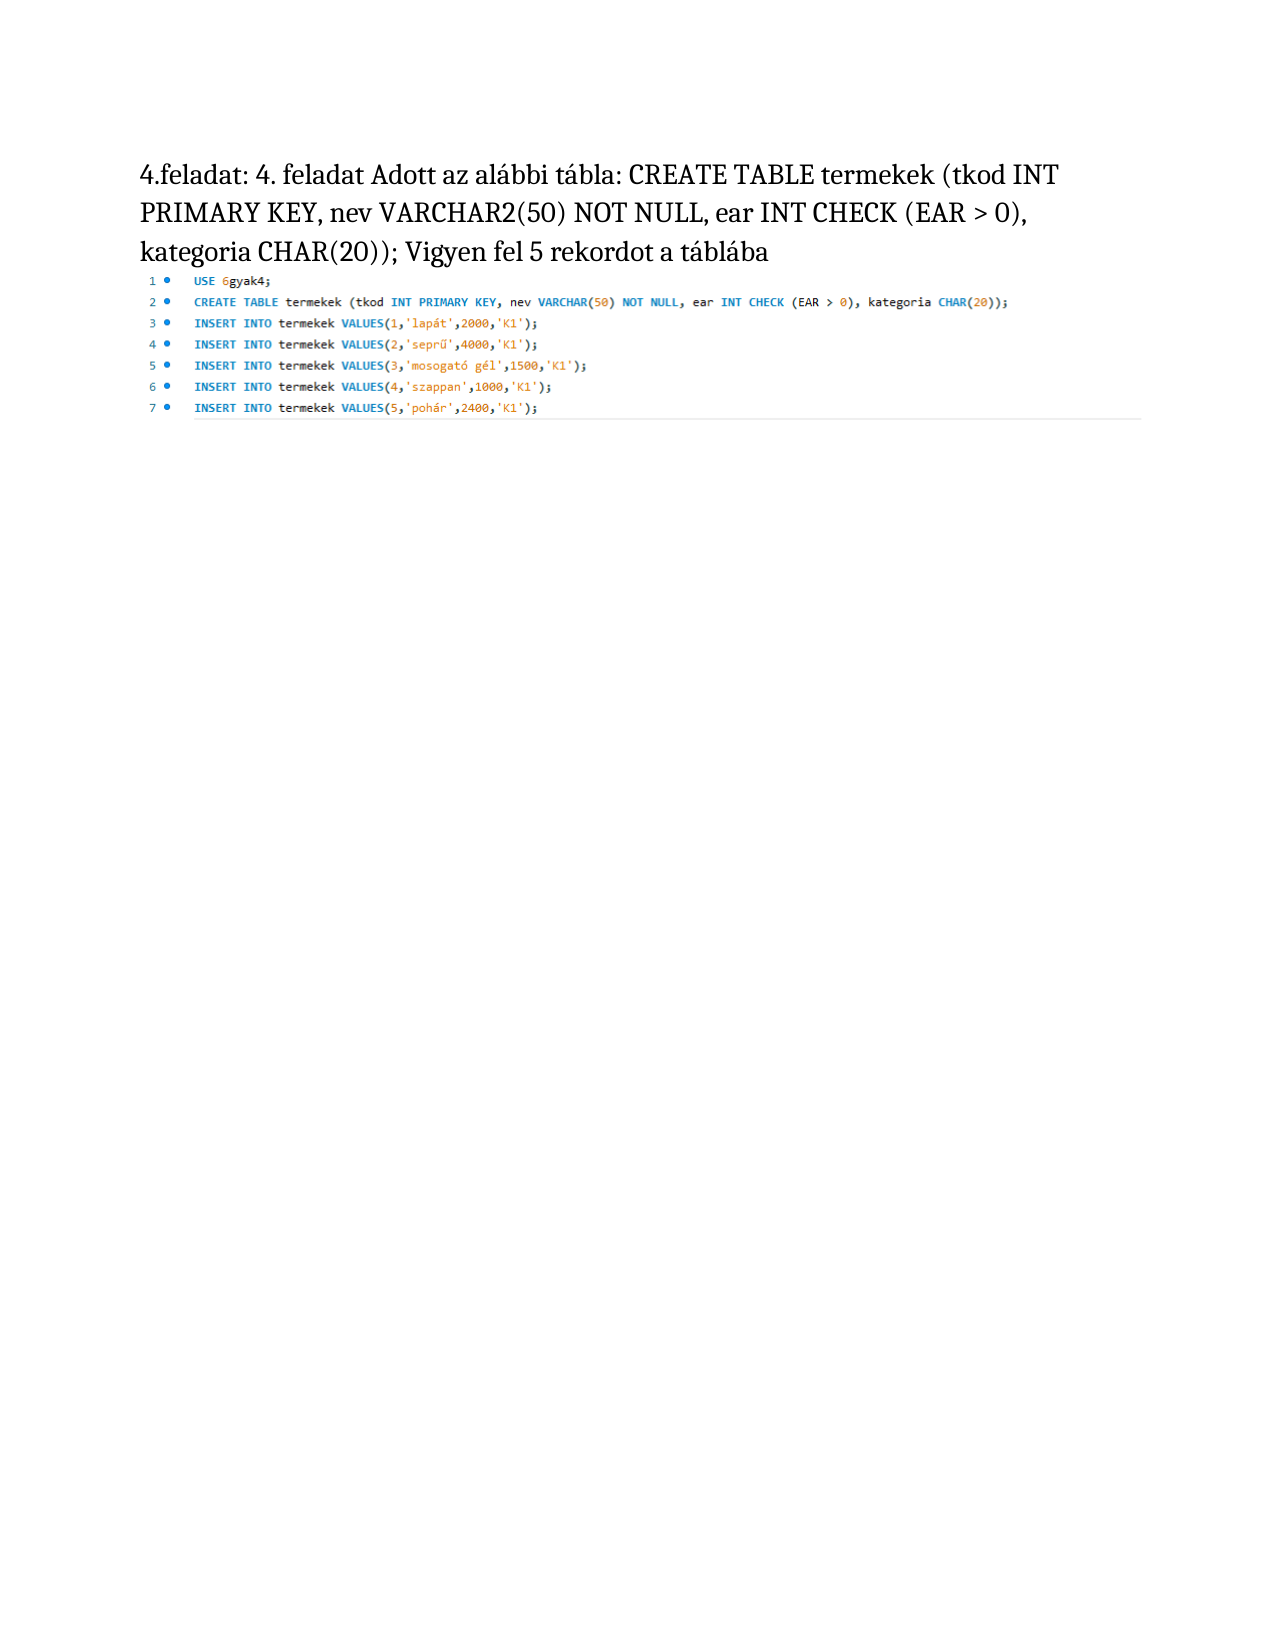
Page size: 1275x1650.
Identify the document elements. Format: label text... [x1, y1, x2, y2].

picture [139, 273, 1142, 420]
text 4.feladat: 4. feladat Adott az alábbi tábla: CREATE TABLE termekek (tkod INT PRIMARY KEY, nev VARCHAR2(50) NOT NULL, ear INT CHECK (EAR > 0), kategoria CHAR(20)); Vigyen fel 5 rekordot a táblába [139, 158, 1141, 273]
